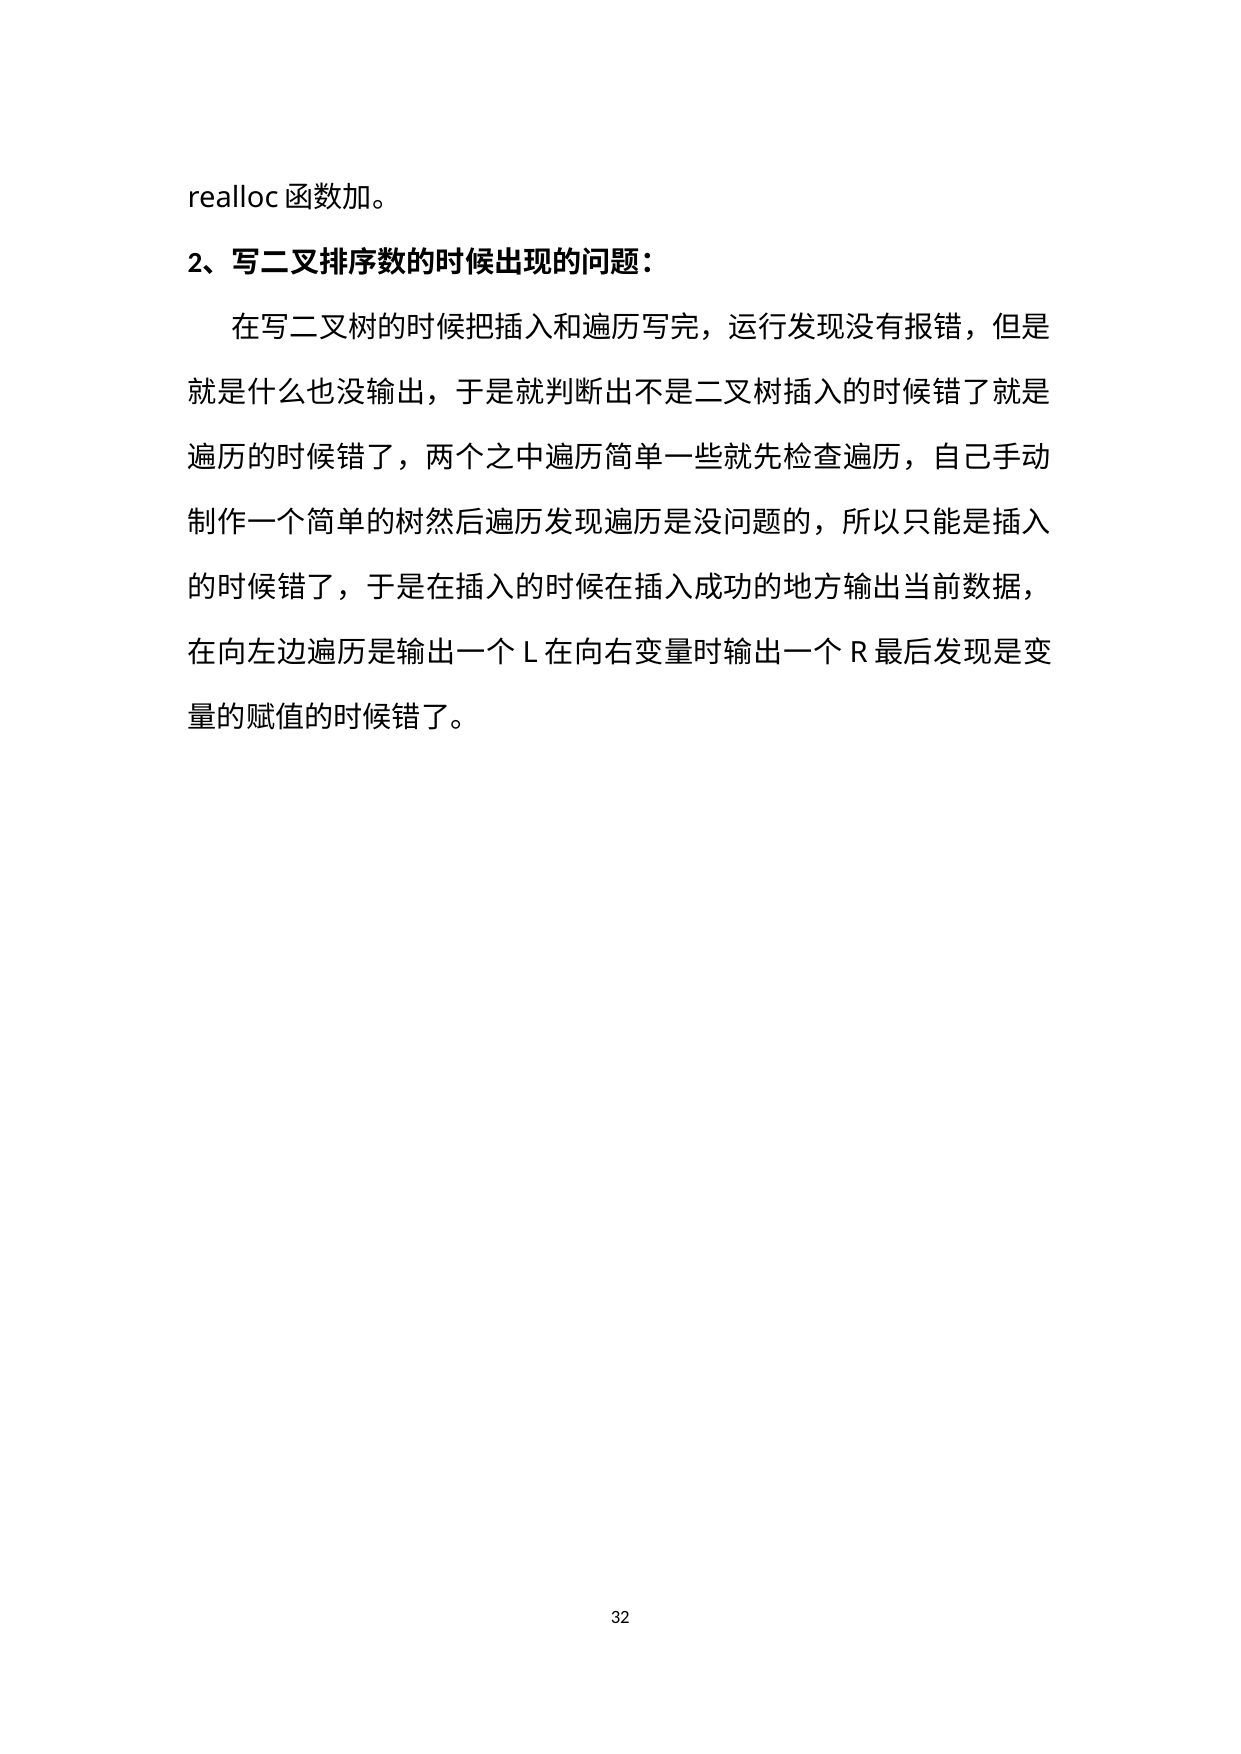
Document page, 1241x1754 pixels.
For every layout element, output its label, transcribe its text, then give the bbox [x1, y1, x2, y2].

text 在写二叉树的时候把插入和遍历写完，运行发现没有报错，但是就是什么也没输出，于是就判断出不是二叉树插入的时候错了就是遍历的时候错了，两个之中遍历简单一些就先检查遍历，自己手动制作一个简单的树然后遍历发现遍历是没问题的，所以只能是插入的时候错了，于是在插入的时候在插入成功的地方输出当前数据，在向左边遍历是输出一个L在向右变量时输出一个R最后发现是变量的赋值的时候错了。 [187, 292, 1053, 747]
text 2、写二叉排序数的时候出现的问题： [187, 227, 1053, 292]
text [187, 162, 1053, 227]
